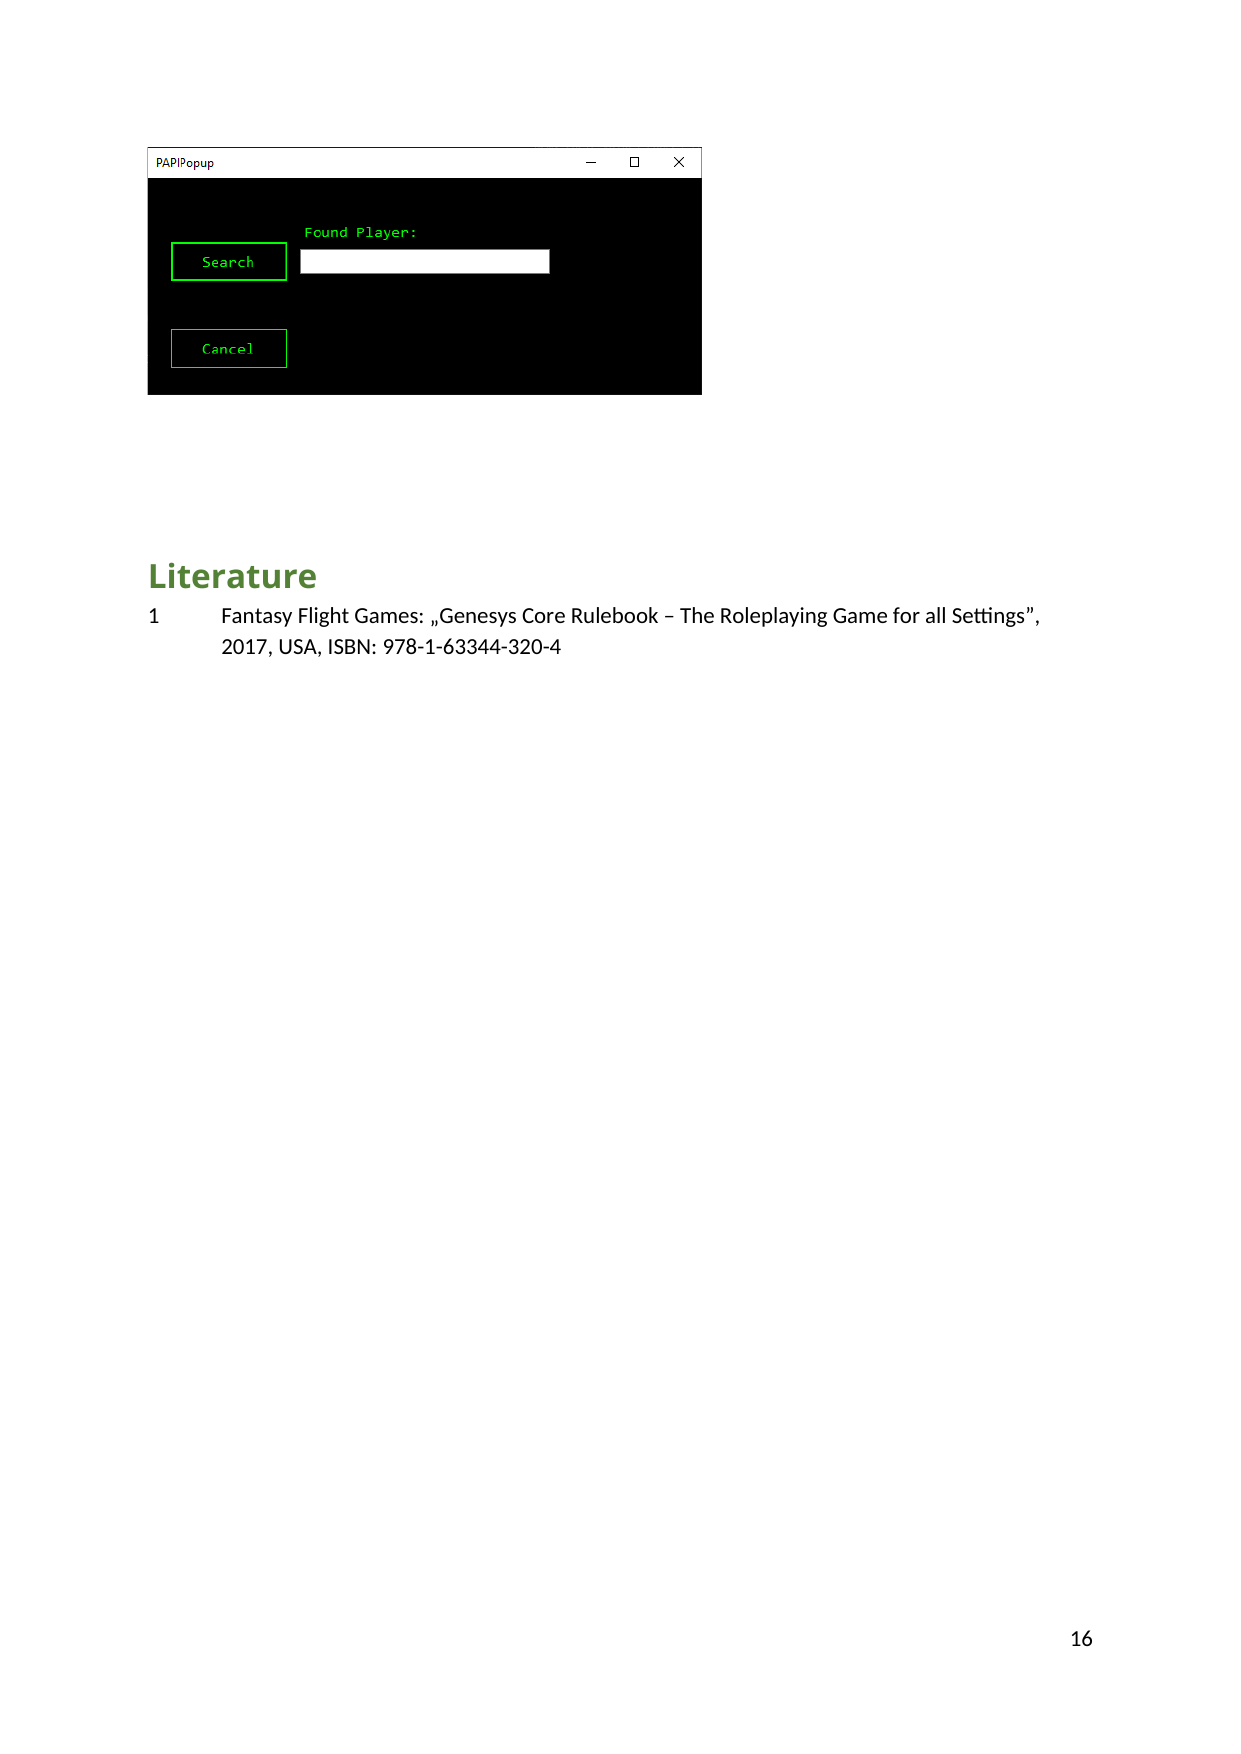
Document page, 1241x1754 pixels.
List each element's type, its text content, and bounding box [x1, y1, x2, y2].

subtitle Literature [148, 553, 1093, 598]
text 1 Fantasy Flight Games: „Genesys Core Rulebook – The Roleplaying Game for all Settings”, 2017, USA, ISBN: 978-1-63344-320-4 [148, 602, 1093, 660]
picture [147, 147, 702, 395]
